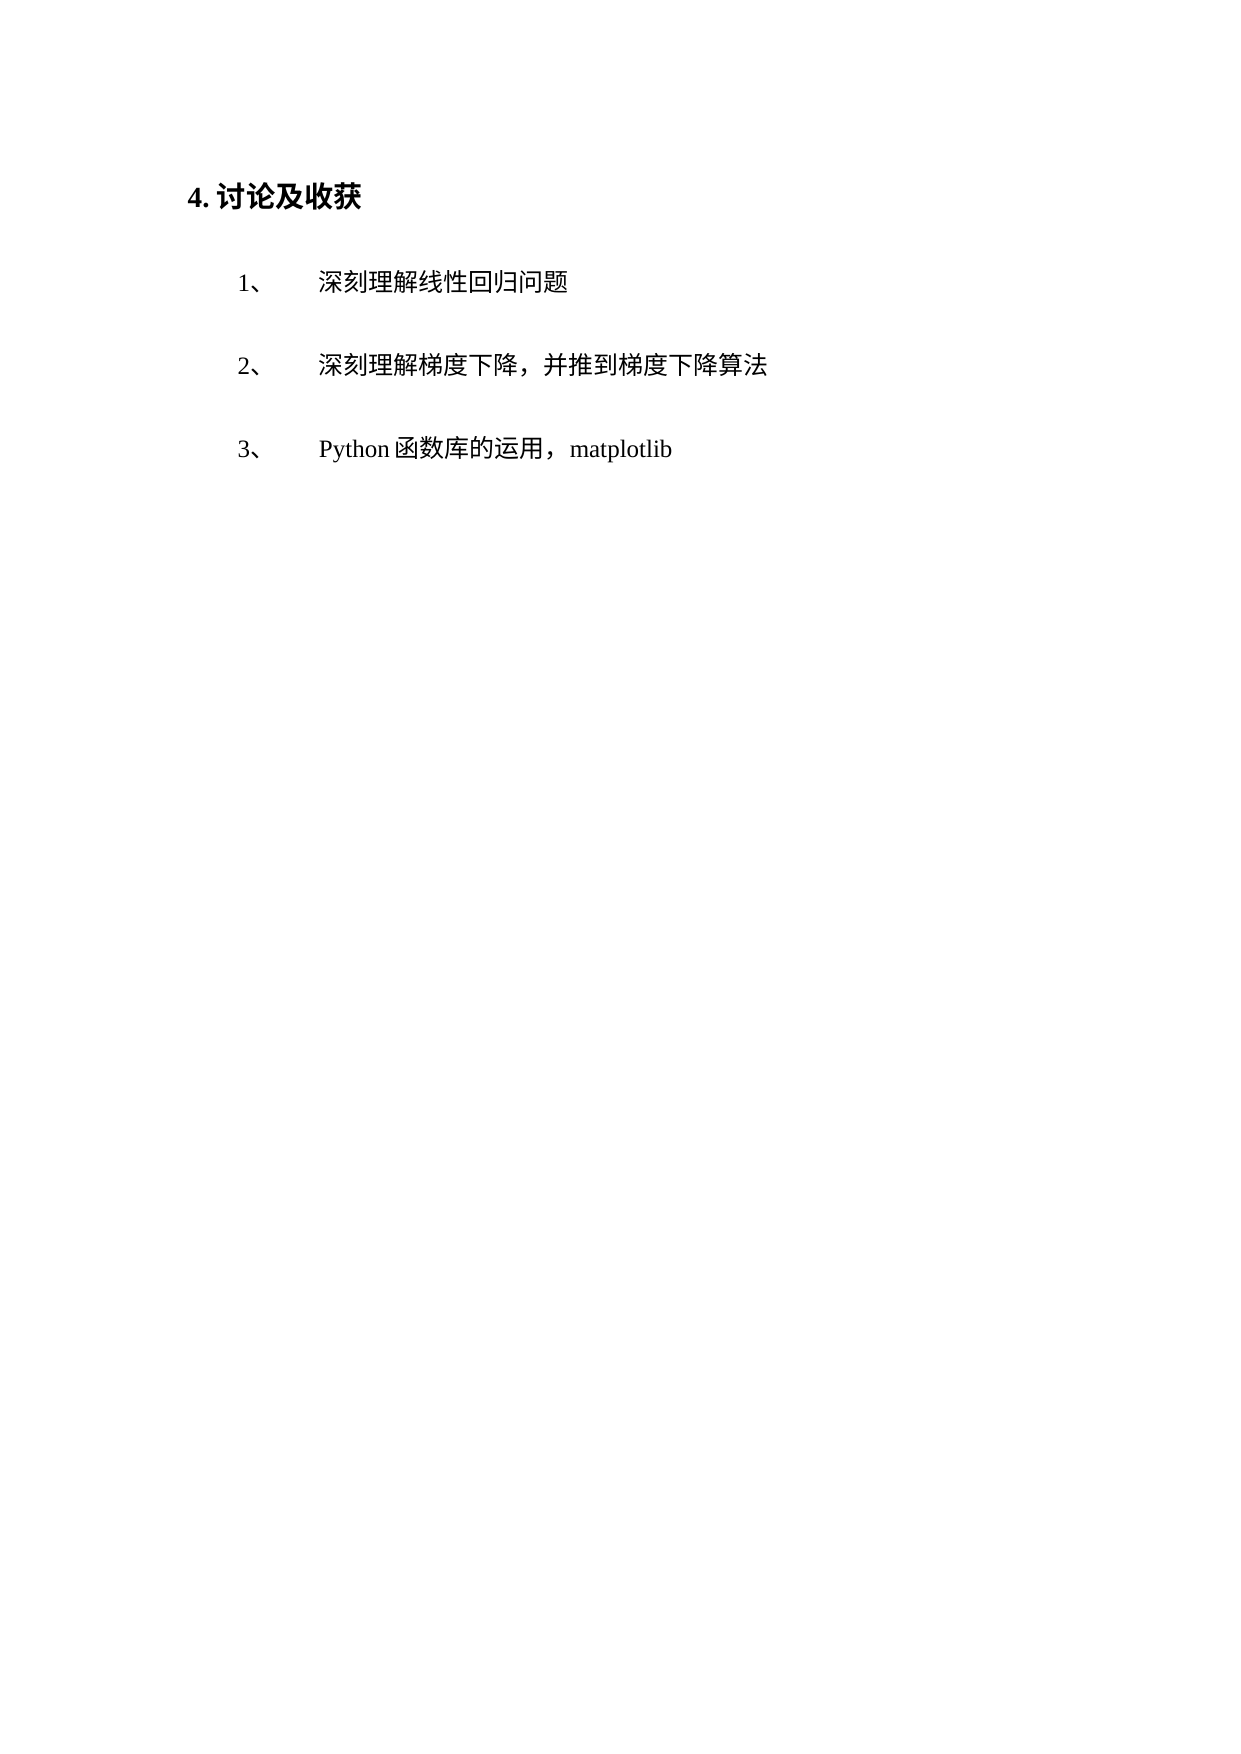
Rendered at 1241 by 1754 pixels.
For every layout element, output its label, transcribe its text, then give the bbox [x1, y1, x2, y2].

list 深刻理解线性回归问题 [237, 248, 1053, 313]
subtitle 讨论及收获 [187, 162, 1053, 227]
list 深刻理解梯度下降，并推到梯度下降算法 [237, 331, 1053, 396]
list Python函数库的运用，matplotlib [237, 414, 1053, 479]
